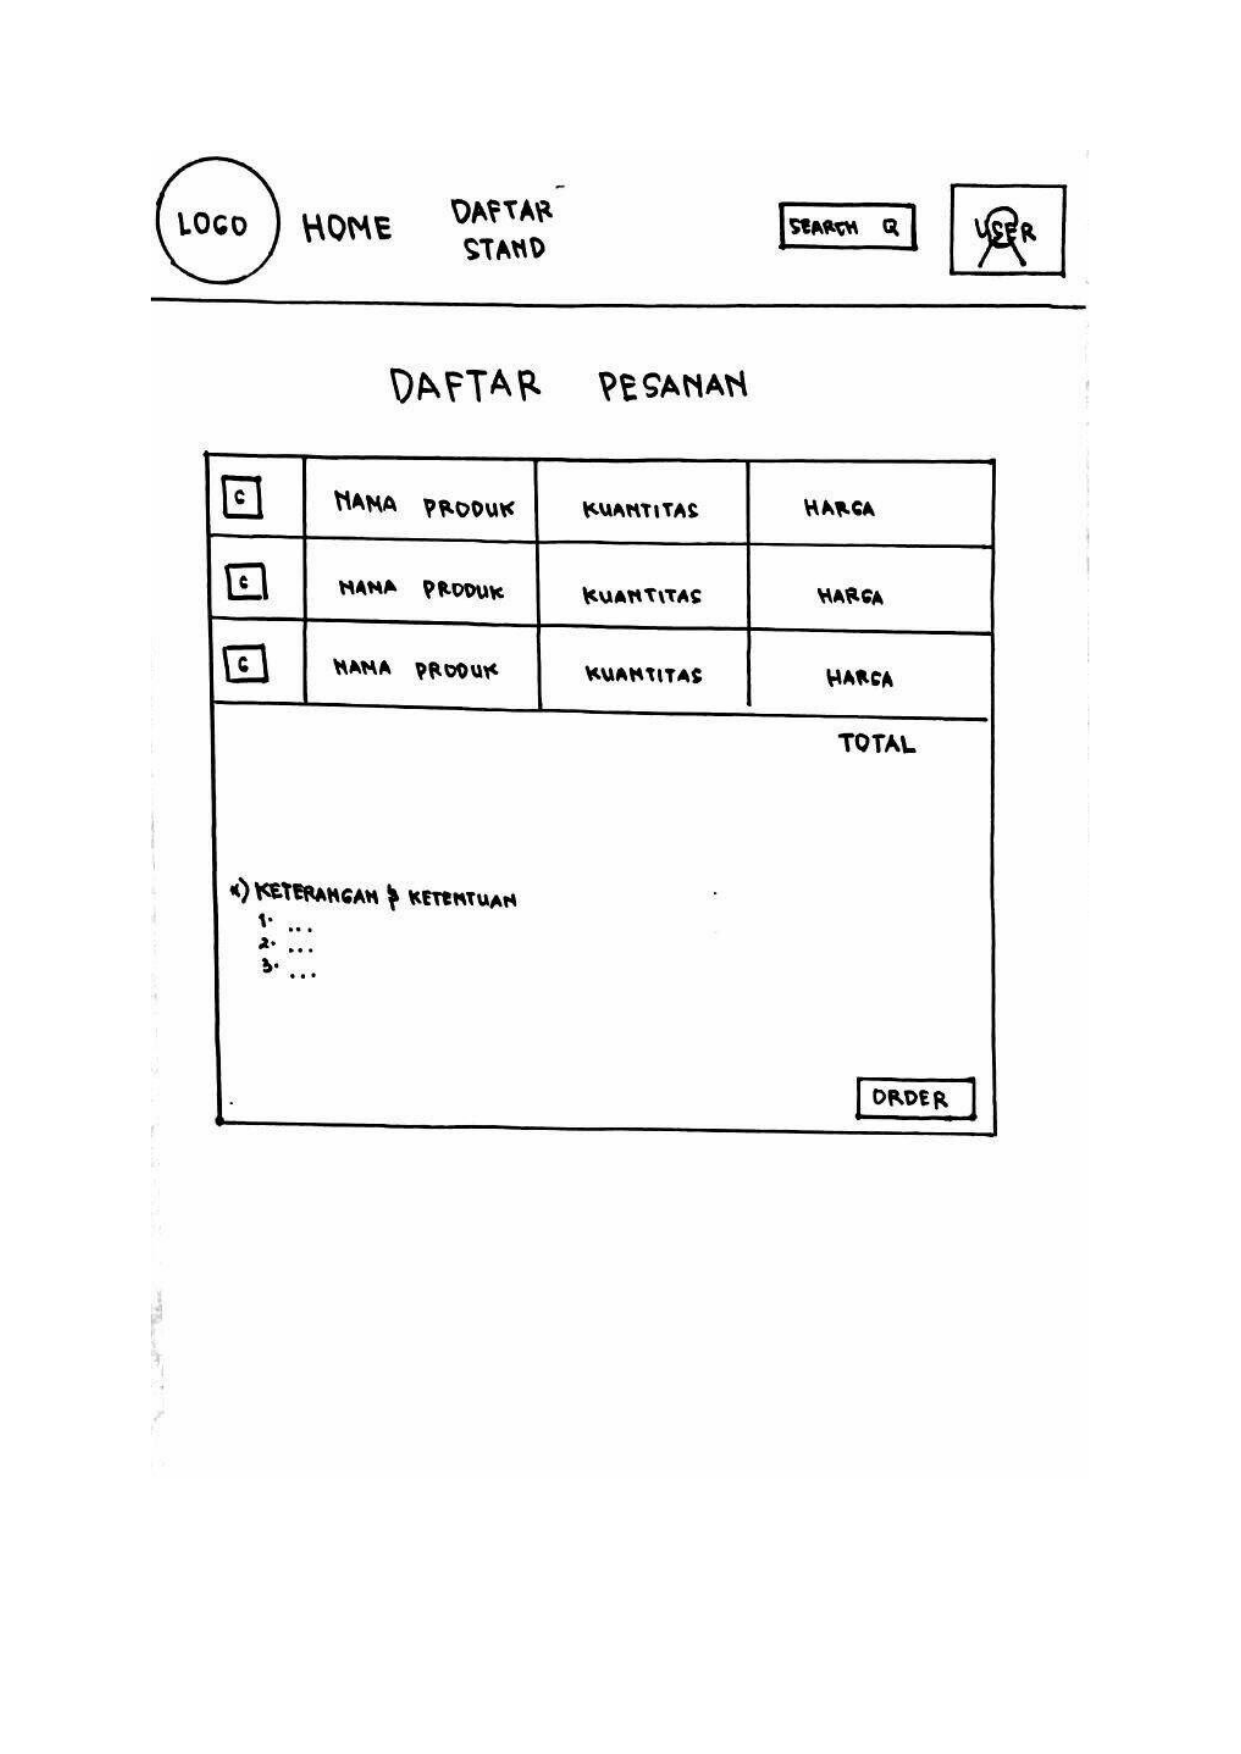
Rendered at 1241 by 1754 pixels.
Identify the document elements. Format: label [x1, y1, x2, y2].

picture [150, 150, 1090, 1479]
